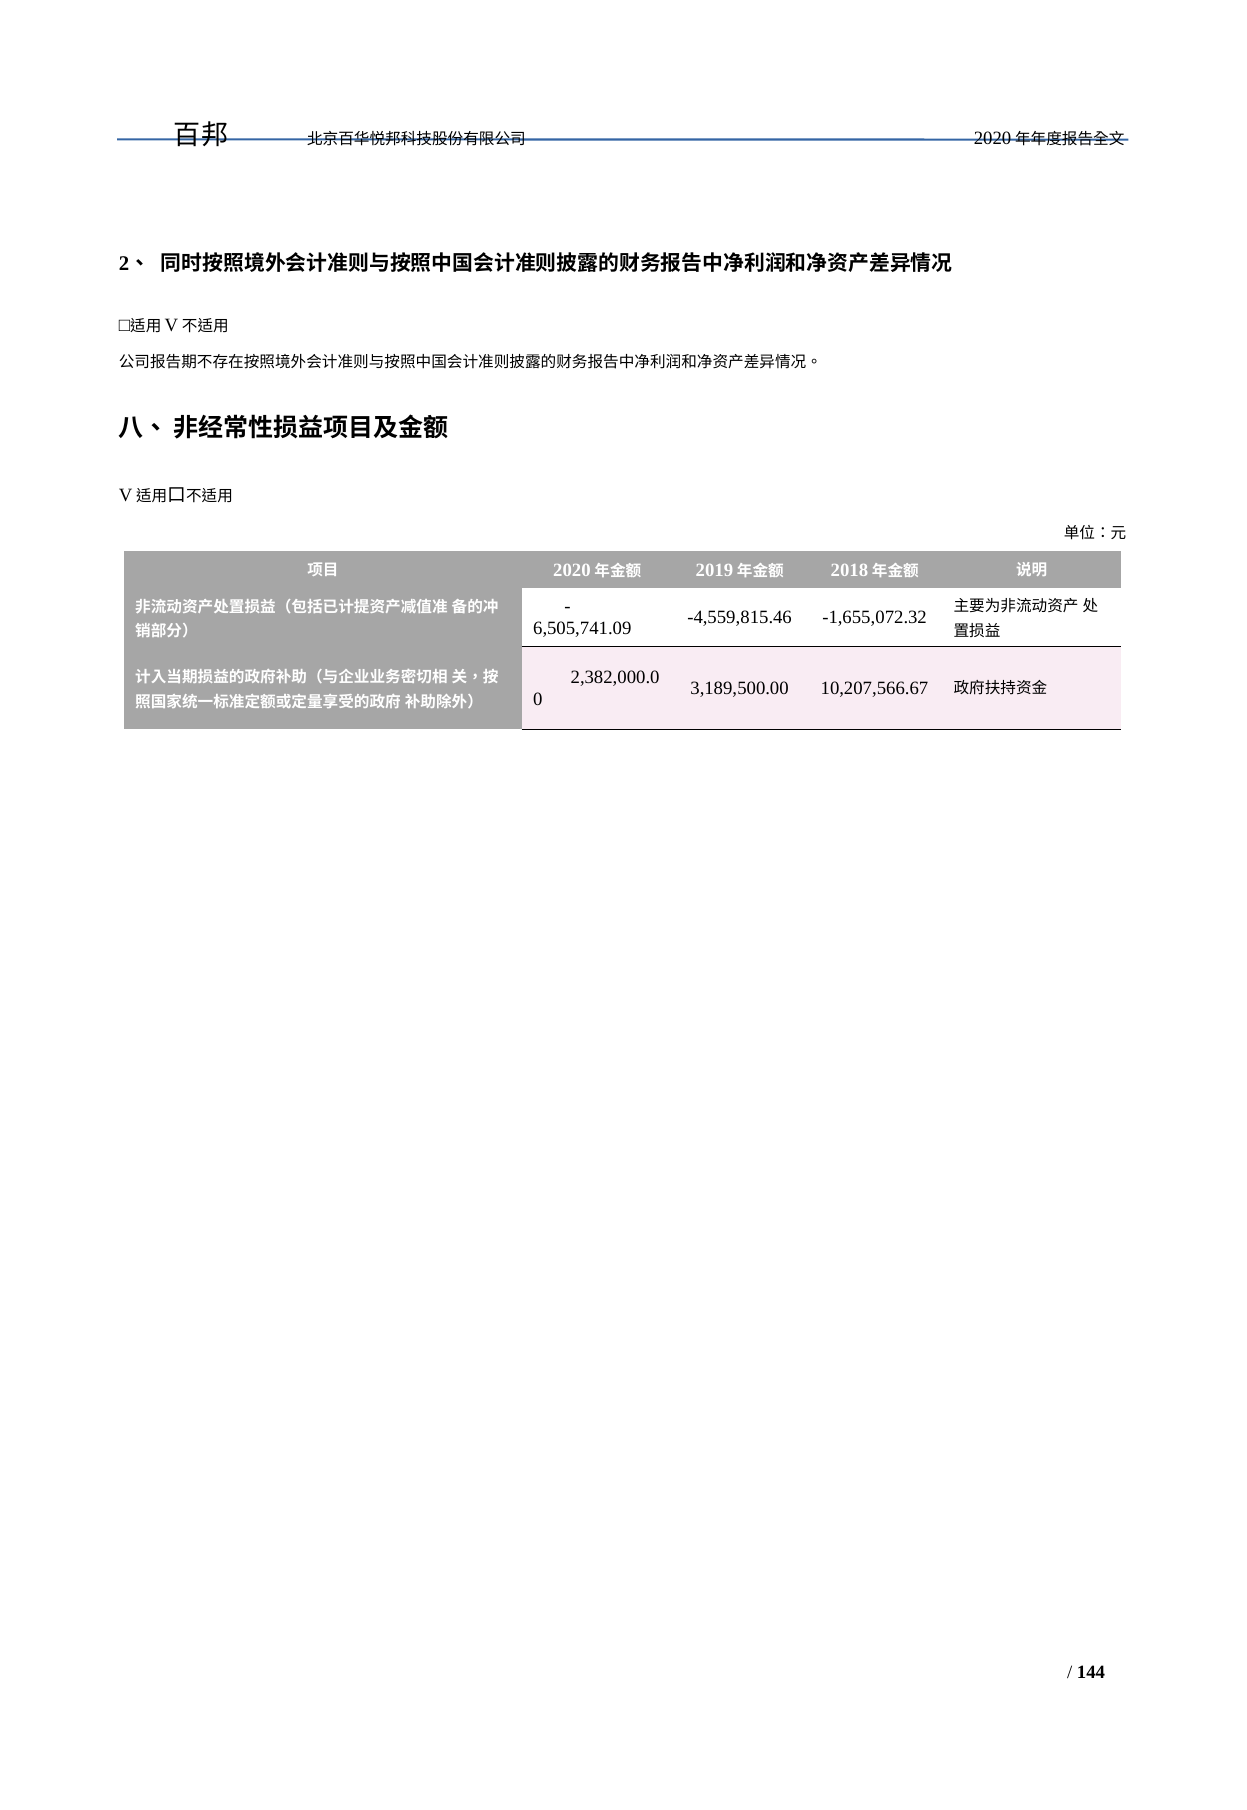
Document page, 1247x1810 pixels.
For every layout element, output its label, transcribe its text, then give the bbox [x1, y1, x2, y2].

text 单位：元 [118, 521, 1126, 543]
table_cell -6,505,741.09 [522, 588, 672, 646]
table_header 2019年金额 [672, 551, 807, 588]
table_cell 10,207,566.67 [807, 647, 942, 729]
table_header 2018年金额 [807, 551, 942, 588]
table_cell 非流动资产处置损益（包括已计提资产减值准 备的冲销部分） [124, 588, 522, 646]
text 2、 同时按照境外会计准则与按照中国会计准则披露的财务报告中净利润和净资产差异情况 [118, 248, 1126, 277]
table_cell 2,382,000.00 [522, 647, 672, 729]
table_cell 3,189,500.00 [672, 647, 807, 729]
text 八、 非经常性损益项目及金额 [118, 410, 1126, 444]
table_cell -1,655,072.32 [807, 588, 942, 646]
table_header 2020年金额 [522, 551, 672, 588]
table_header 说明 [942, 551, 1121, 588]
text 公司报告期不存在按照境外会计准则与按照中国会计准则披露的财务报告中净利润和净资产差异情况。 [118, 351, 1126, 372]
table_cell 政府扶持资金 [942, 647, 1121, 729]
text □适用V不适用 [118, 314, 1126, 336]
table_cell 计入当期损益的政府补助（与企业业务密切相 关，按照国家统一标准定额或定量享受的政府 补助除外） [124, 646, 522, 729]
table_cell -4,559,815.46 [672, 588, 807, 646]
table_cell 主要为非流动资产 处置损益 [942, 588, 1121, 646]
table_header 项目 [124, 551, 522, 588]
text V适用口不适用 [118, 481, 1126, 507]
